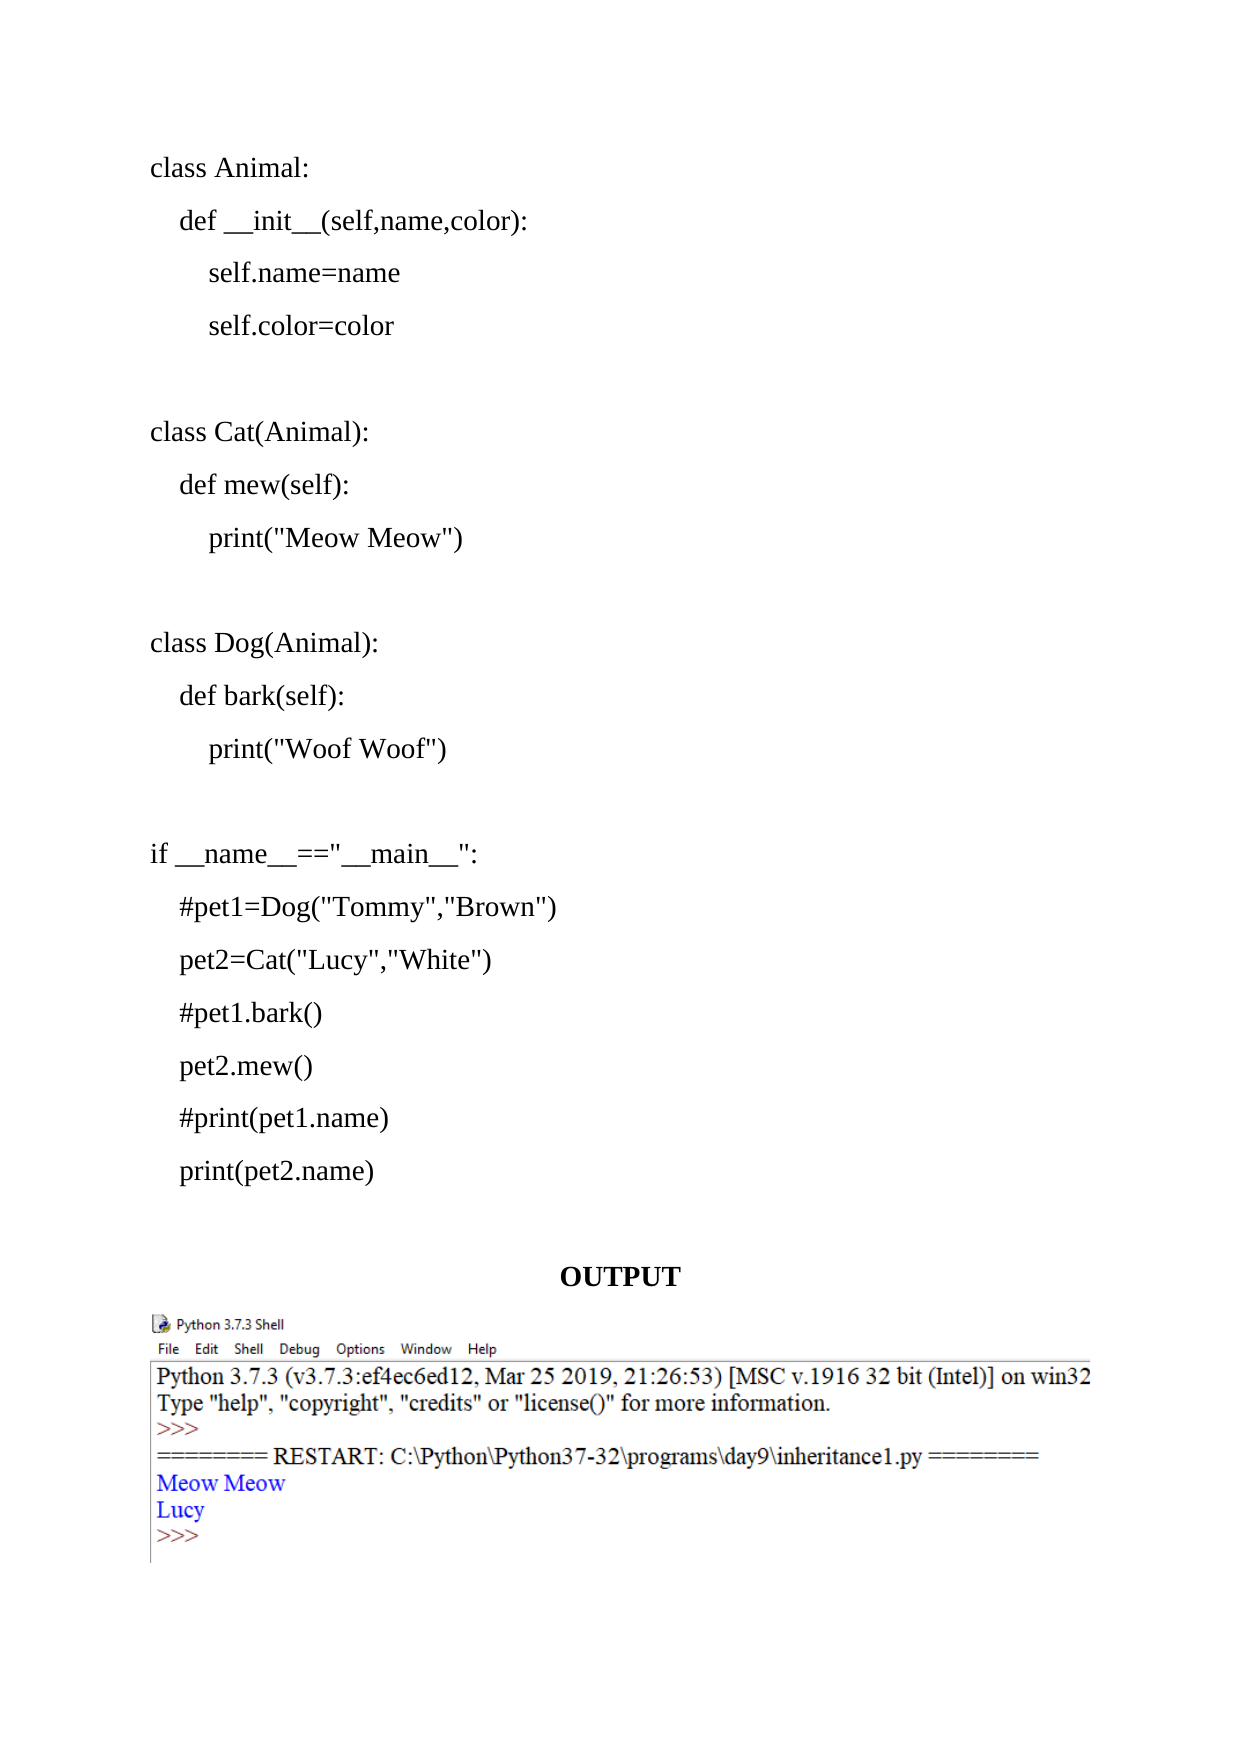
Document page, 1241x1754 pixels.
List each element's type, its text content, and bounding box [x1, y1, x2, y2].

text def mew(self): [150, 467, 1090, 500]
text def bark(self): [150, 678, 1090, 712]
text print(pet2.name) [150, 1153, 1090, 1187]
text print("Woof Woof") [150, 731, 1090, 764]
text pet2.mew() [150, 1048, 1090, 1081]
text OUTPUT [150, 1259, 1090, 1293]
text #pet1.bark() [150, 995, 1090, 1028]
text self.name=name [150, 256, 1090, 289]
text class Cat(Animal): [150, 414, 1090, 448]
text def __init__(self,name,color): [150, 203, 1090, 236]
text print("Meow Meow") [150, 520, 1090, 553]
text self.color=color [150, 308, 1090, 342]
text #pet1=Dog("Tommy","Brown") [150, 889, 1090, 923]
text pet2=Cat("Lucy","White") [150, 942, 1090, 976]
text #print(pet1.name) [150, 1101, 1090, 1134]
text if __name__=="__main__": [150, 837, 1090, 870]
picture [150, 1311, 1091, 1563]
text class Dog(Animal): [150, 625, 1090, 659]
text class Animal: [150, 150, 1090, 183]
